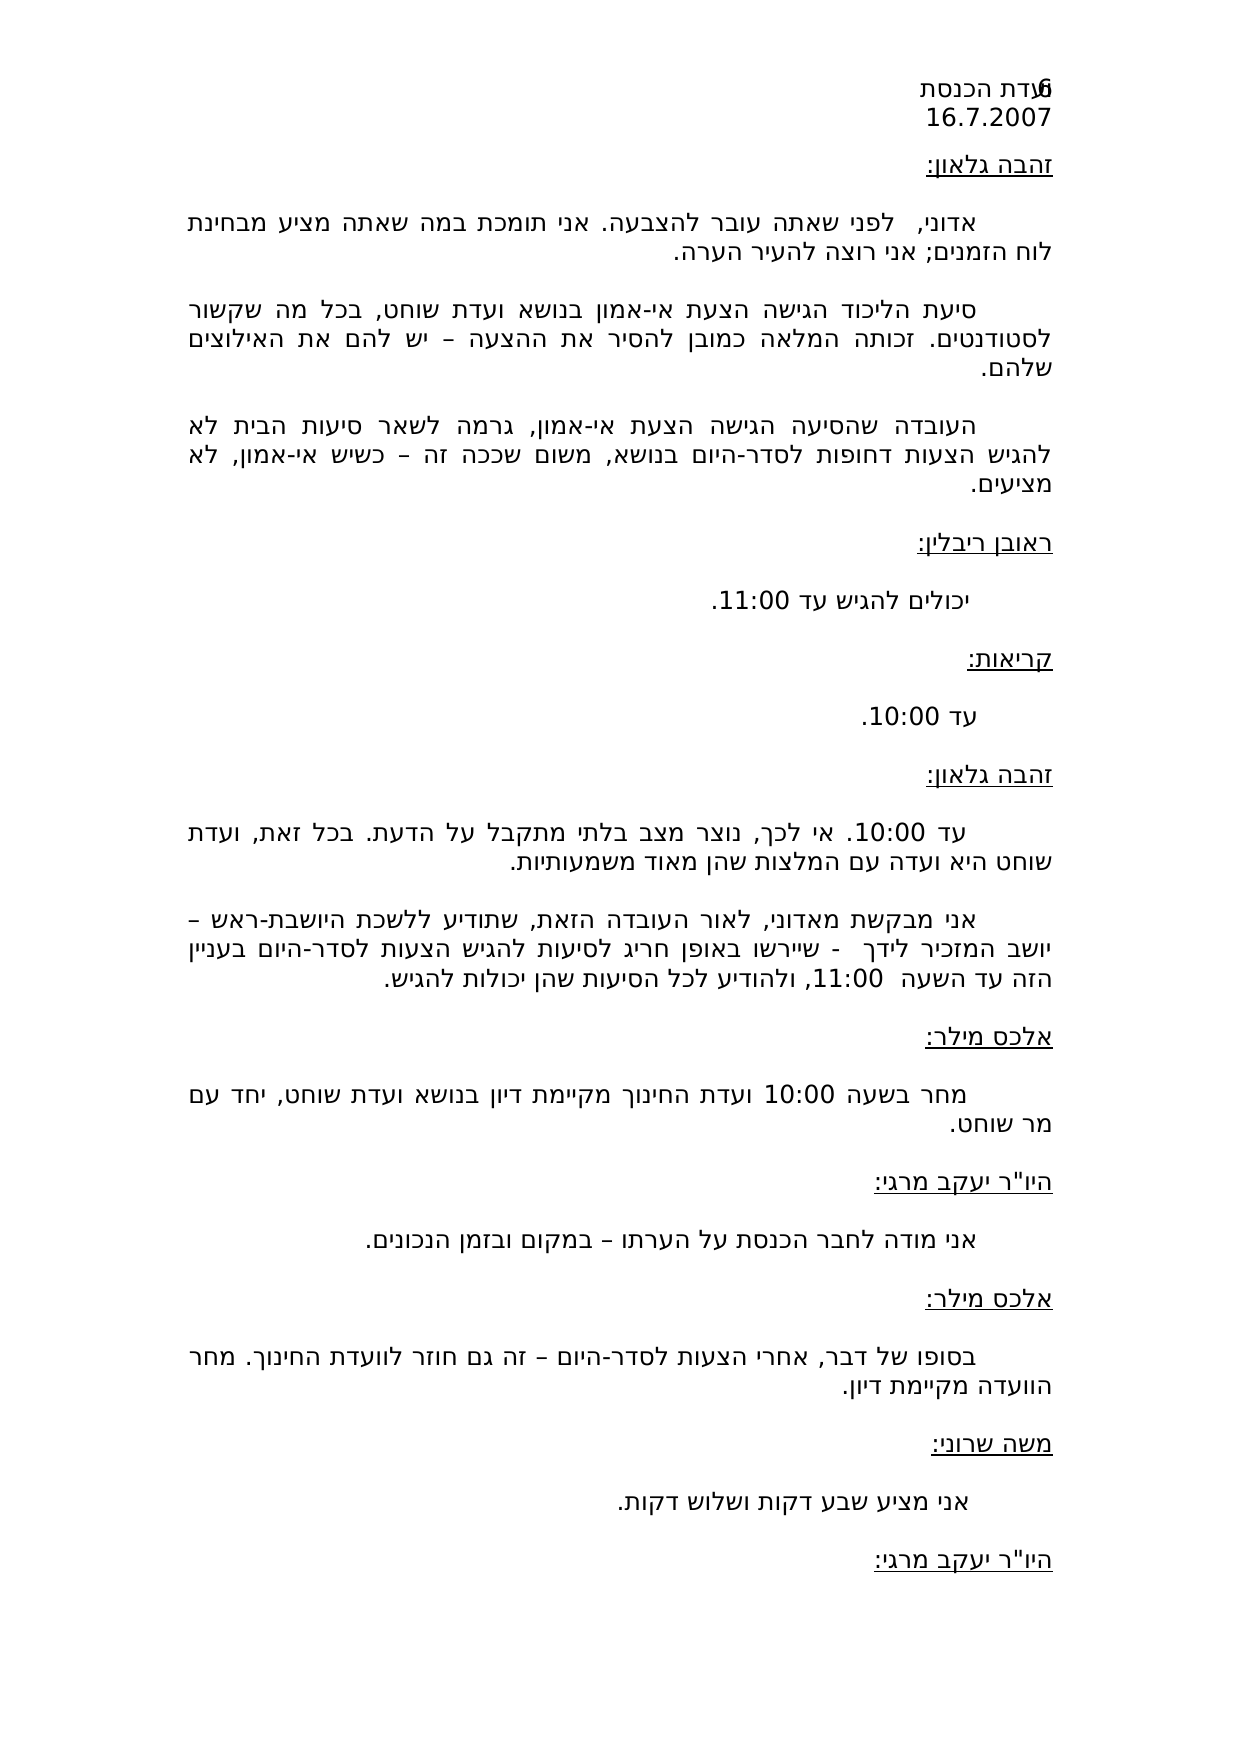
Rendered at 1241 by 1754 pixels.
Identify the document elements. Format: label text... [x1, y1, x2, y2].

text עד 10:00. אי לכך, נוצר מצב בלתי מתקבל על הדעת. בכל זאת, ועדת שוחט היא ועדה עם המלצות שהן מאוד משמעותיות. [187, 818, 1053, 877]
text בסופו של דבר, אחרי הצעות לסדר-היום – זה גם חוזר לוועדת החינוך. מחר הוועדה מקיימת דיון. [187, 1342, 1053, 1400]
text אלכס מילר: [187, 993, 1053, 1051]
text העובדה שהסיעה הגישה הצעת אי-אמון, גרמה לשאר סיעות הבית לא להגיש הצעות דחופות לסדר-היום בנושא, משום שככה זה – כשיש אי-אמון, לא מציעים. [187, 411, 1053, 499]
text סיעת הליכוד הגישה הצעת אי-אמון בנושא ועדת שוחט, בכל מה שקשור לסטודנטים. זכותה המלאה כמובן להסיר את ההצעה – יש להם את האילוצים שלהם. [187, 295, 1053, 382]
text אני מציע שבע דקות ושלוש דקות. [187, 1487, 1053, 1516]
text זהבה גלאון: [187, 150, 1053, 179]
text משה שרוני: [187, 1400, 1053, 1458]
text היו"ר יעקב מרגי: [187, 1138, 1053, 1197]
text ראובן ריבלין: [187, 499, 1053, 557]
text יכולים להגיש עד 11:00. [187, 586, 1053, 615]
text עד 10:00. [187, 702, 1053, 731]
text אדוני, לפני שאתה עובר להצבעה. אני תומכת במה שאתה מציע מבחינת לוח הזמנים; אני רוצה להעיר הערה. [187, 208, 1053, 266]
text היו"ר יעקב מרגי: [187, 1516, 1053, 1574]
text מחר בשעה 10:00 ועדת החינוך מקיימת דיון בנושא ועדת שוחט, יחד עם מר שוחט. [187, 1080, 1053, 1138]
text אני מבקשת מאדוני, לאור העובדה הזאת, שתודיע ללשכת היושבת-ראש – יושב המזכיר לידך - שיירשו באופן חריג לסיעות להגיש הצעות לסדר-היום בעניין הזה עד השעה 11:00, ולהודיע לכל הסיעות שהן יכולות להגיש. [187, 905, 1053, 993]
text אלכס מילר: [187, 1254, 1053, 1313]
text קריאות: [187, 615, 1053, 673]
text אני מודה לחבר הכנסת על הערתו – במקום ובזמן הנכונים. [187, 1225, 1053, 1254]
text זהבה גלאון: [187, 731, 1053, 789]
